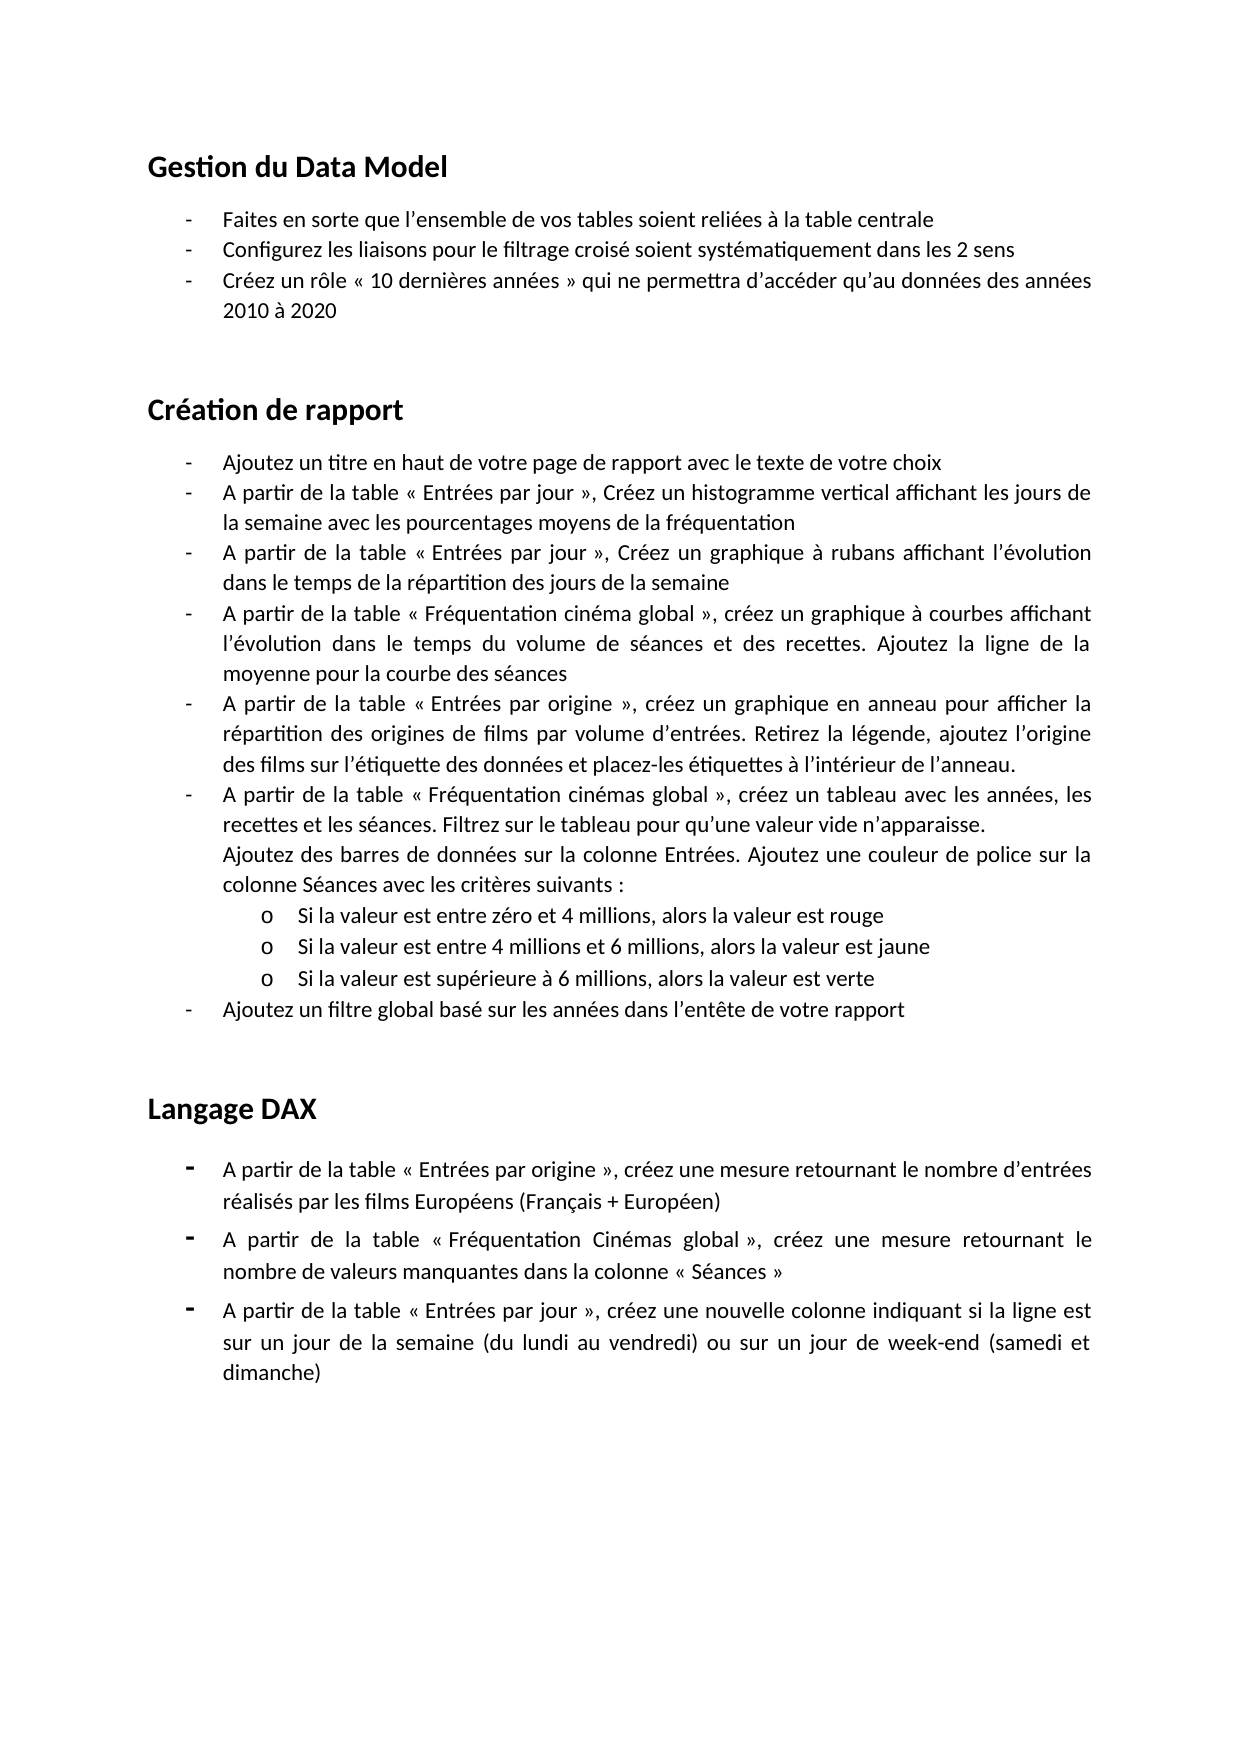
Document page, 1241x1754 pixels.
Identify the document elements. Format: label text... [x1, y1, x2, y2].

list A partir de la table « Entrées par origine », créez un graphique en anneau pour afficher la répartition des origines de films par volume d’entrées. Retirez la légende, ajoutez l’origine des films sur l’étiquette des données et placez-les étiquettes à l’intérieur de l’anneau. [185, 689, 1093, 778]
list A partir de la table « Fréquentation Cinémas global », créez une mesure retournant le nombre de valeurs manquantes dans la colonne « Séances » [185, 1217, 1093, 1286]
list Si la valeur est supérieure à 6 millions, alors la valeur est verte [260, 964, 1093, 993]
text Langage DAX [148, 1089, 1093, 1127]
list Ajoutez un filtre global basé sur les années dans l’entête de votre rapport [185, 995, 1093, 1023]
list Si la valeur est entre 4 millions et 6 millions, alors la valeur est jaune [260, 932, 1093, 961]
list Si la valeur est entre zéro et 4 millions, alors la valeur est rouge [260, 901, 1093, 930]
list A partir de la table « Fréquentation cinémas global », créez un tableau avec les années, les recettes et les séances. Filtrez sur le tableau pour qu’une valeur vide n’apparaisse. [185, 780, 1093, 838]
list Créez un rôle « 10 dernières années » qui ne permettra d’accéder qu’au données des années 2010 à 2020 [185, 266, 1093, 324]
list A partir de la table « Fréquentation cinéma global », créez un graphique à courbes affichant l’évolution dans le temps du volume de séances et des recettes. Ajoutez la ligne de la moyenne pour la courbe des séances [185, 599, 1093, 687]
list Configurez les liaisons pour le filtrage croisé soient systématiquement dans les 2 sens [185, 236, 1093, 264]
list Faites en sorte que l’ensemble de vos tables soient reliées à la table centrale [185, 205, 1093, 233]
list Ajoutez un titre en haut de votre page de rapport avec le texte de votre choix [185, 448, 1093, 476]
list A partir de la table « Entrées par origine », créez une mesure retournant le nombre d’entrées réalisés par les films Européens (Français + Européen) [185, 1147, 1093, 1215]
text Gestion du Data Model [148, 148, 1093, 186]
list A partir de la table « Entrées par jour », créez une nouvelle colonne indiquant si la ligne est sur un jour de la semaine (du lundi au vendredi) ou sur un jour de week-end (samedi et dimanche) [185, 1288, 1093, 1386]
text Création de rapport [148, 390, 1093, 428]
list Ajoutez des barres de données sur la colonne Entrées. Ajoutez une couleur de police sur la colonne Séances avec les critères suivants : [223, 840, 1093, 898]
list A partir de la table « Entrées par jour », Créez un graphique à rubans affichant l’évolution dans le temps de la répartition des jours de la semaine [185, 538, 1093, 596]
list A partir de la table « Entrées par jour », Créez un histogramme vertical affichant les jours de la semaine avec les pourcentages moyens de la fréquentation [185, 478, 1093, 536]
